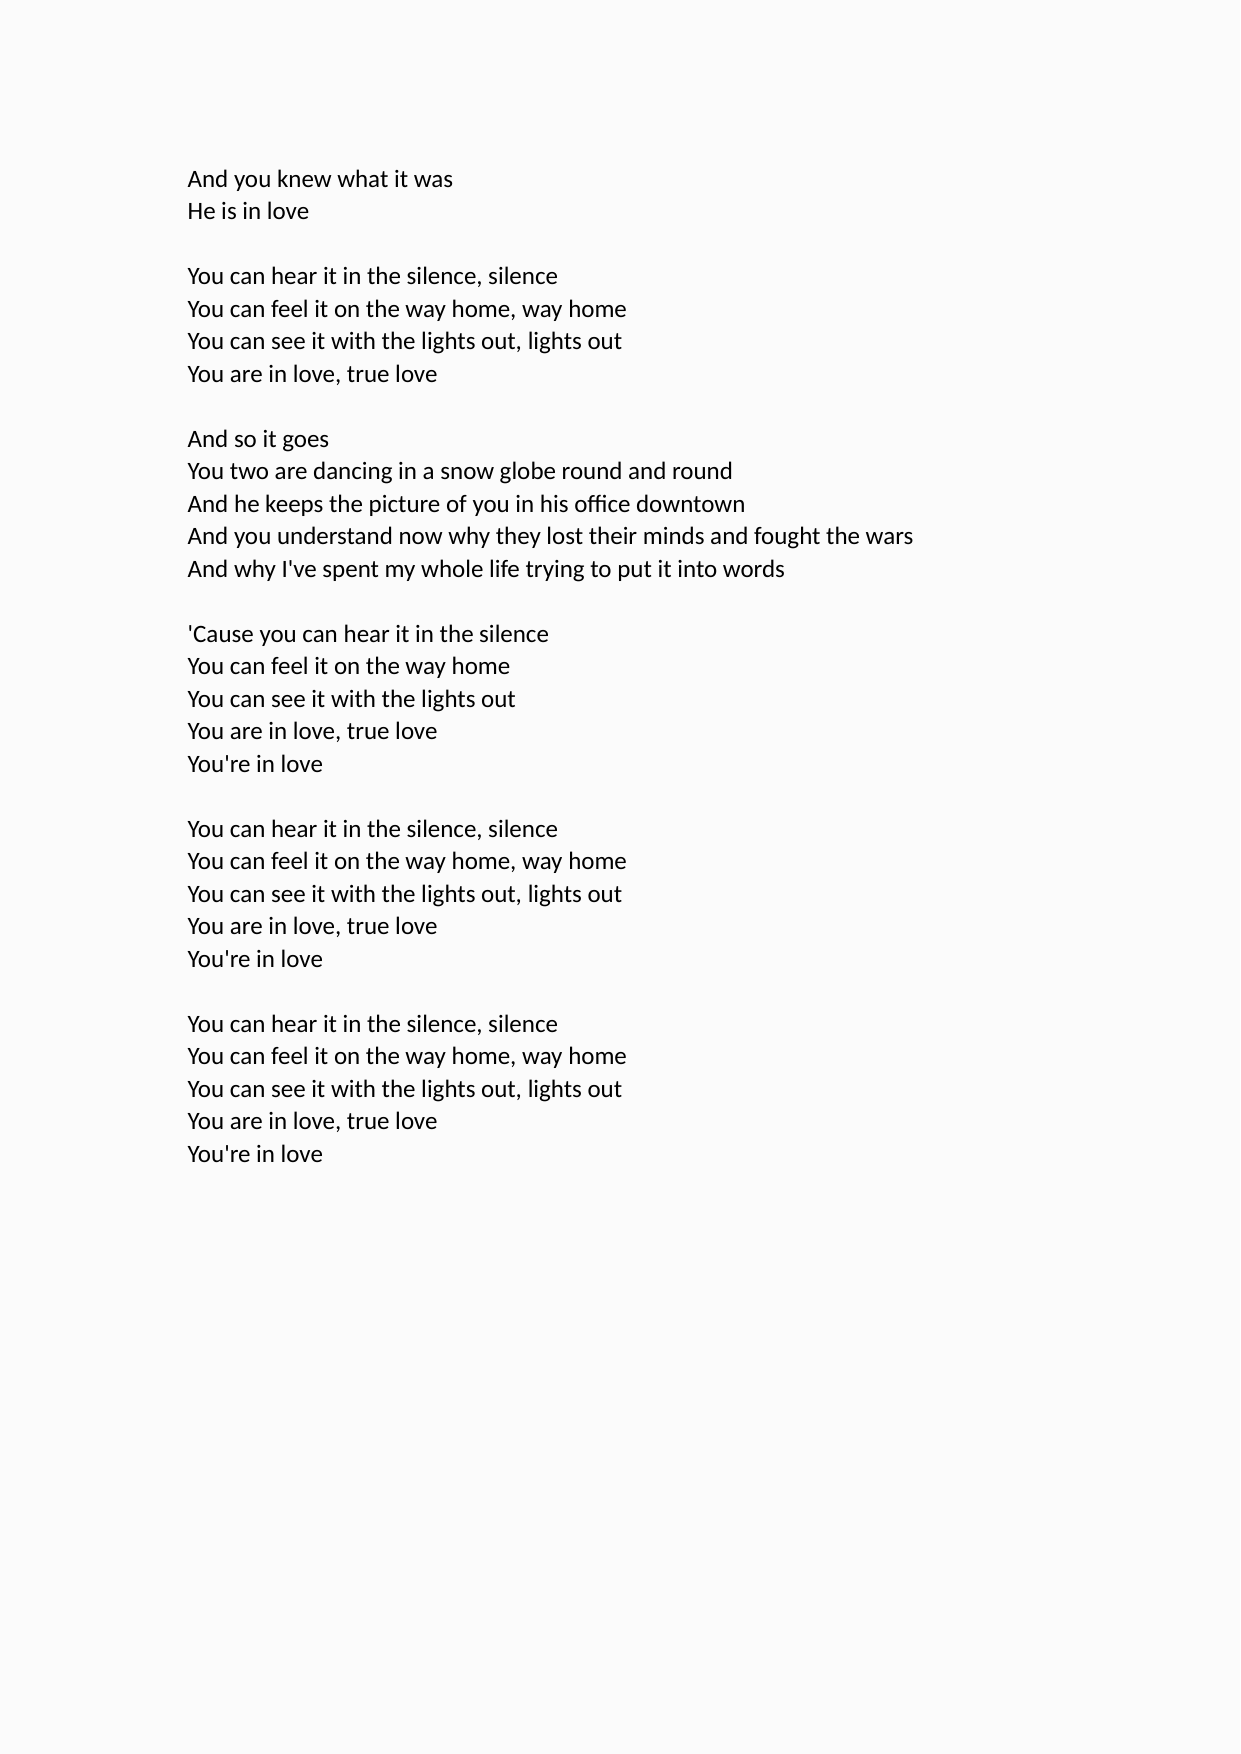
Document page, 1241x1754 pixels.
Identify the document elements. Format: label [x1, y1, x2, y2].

text [187, 162, 1053, 1169]
